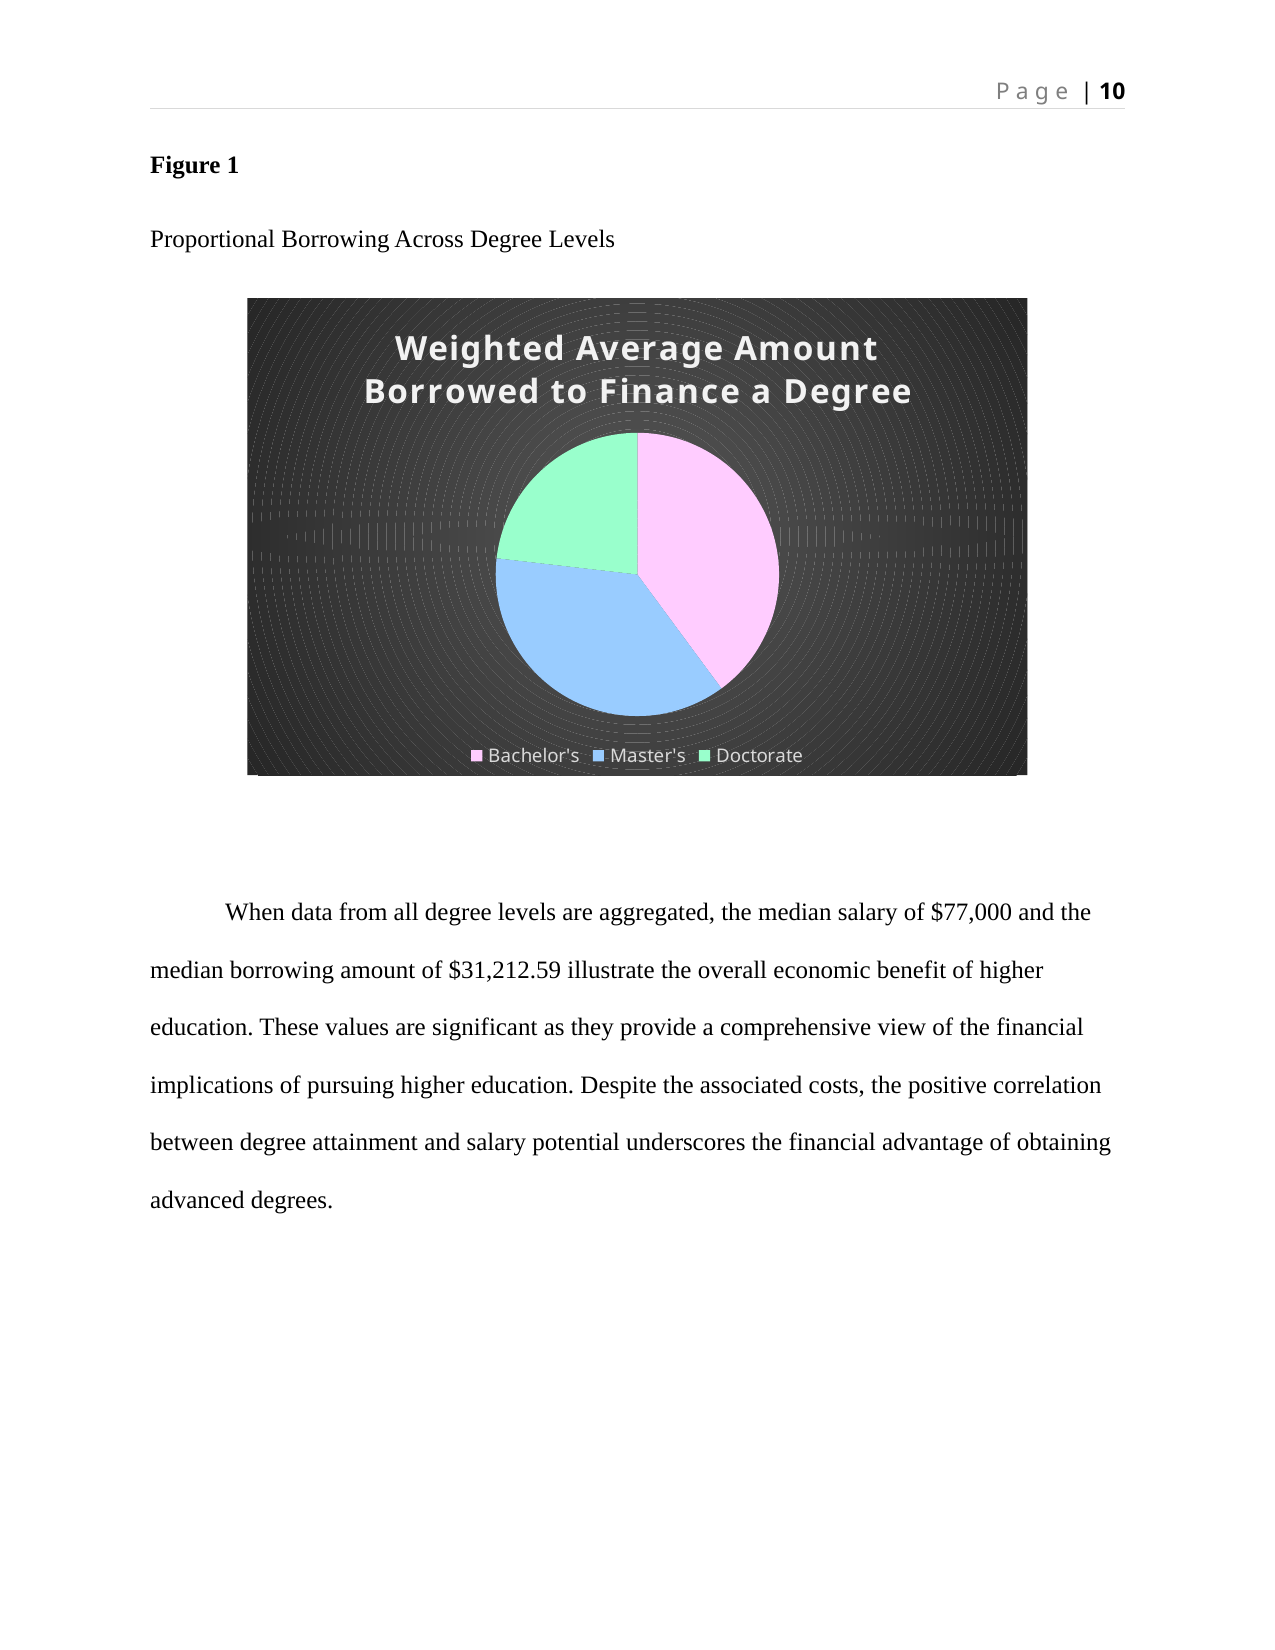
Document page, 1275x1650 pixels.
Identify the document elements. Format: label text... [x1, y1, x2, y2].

text Proportional Borrowing Across Degree Levels [150, 224, 1125, 253]
text When data from all degree levels are aggregated, the median salary of $77,000 and the median borrowing amount of $31,212.59 illustrate the overall economic benefit of higher education. These values are significant as they provide a comprehensive view of the financial implications of pursuing higher education. Despite the associated costs, the positive correlation between degree attainment and salary potential underscores the financial advantage of obtaining advanced degrees. [150, 897, 1125, 1213]
text Figure 1 [150, 150, 1125, 179]
